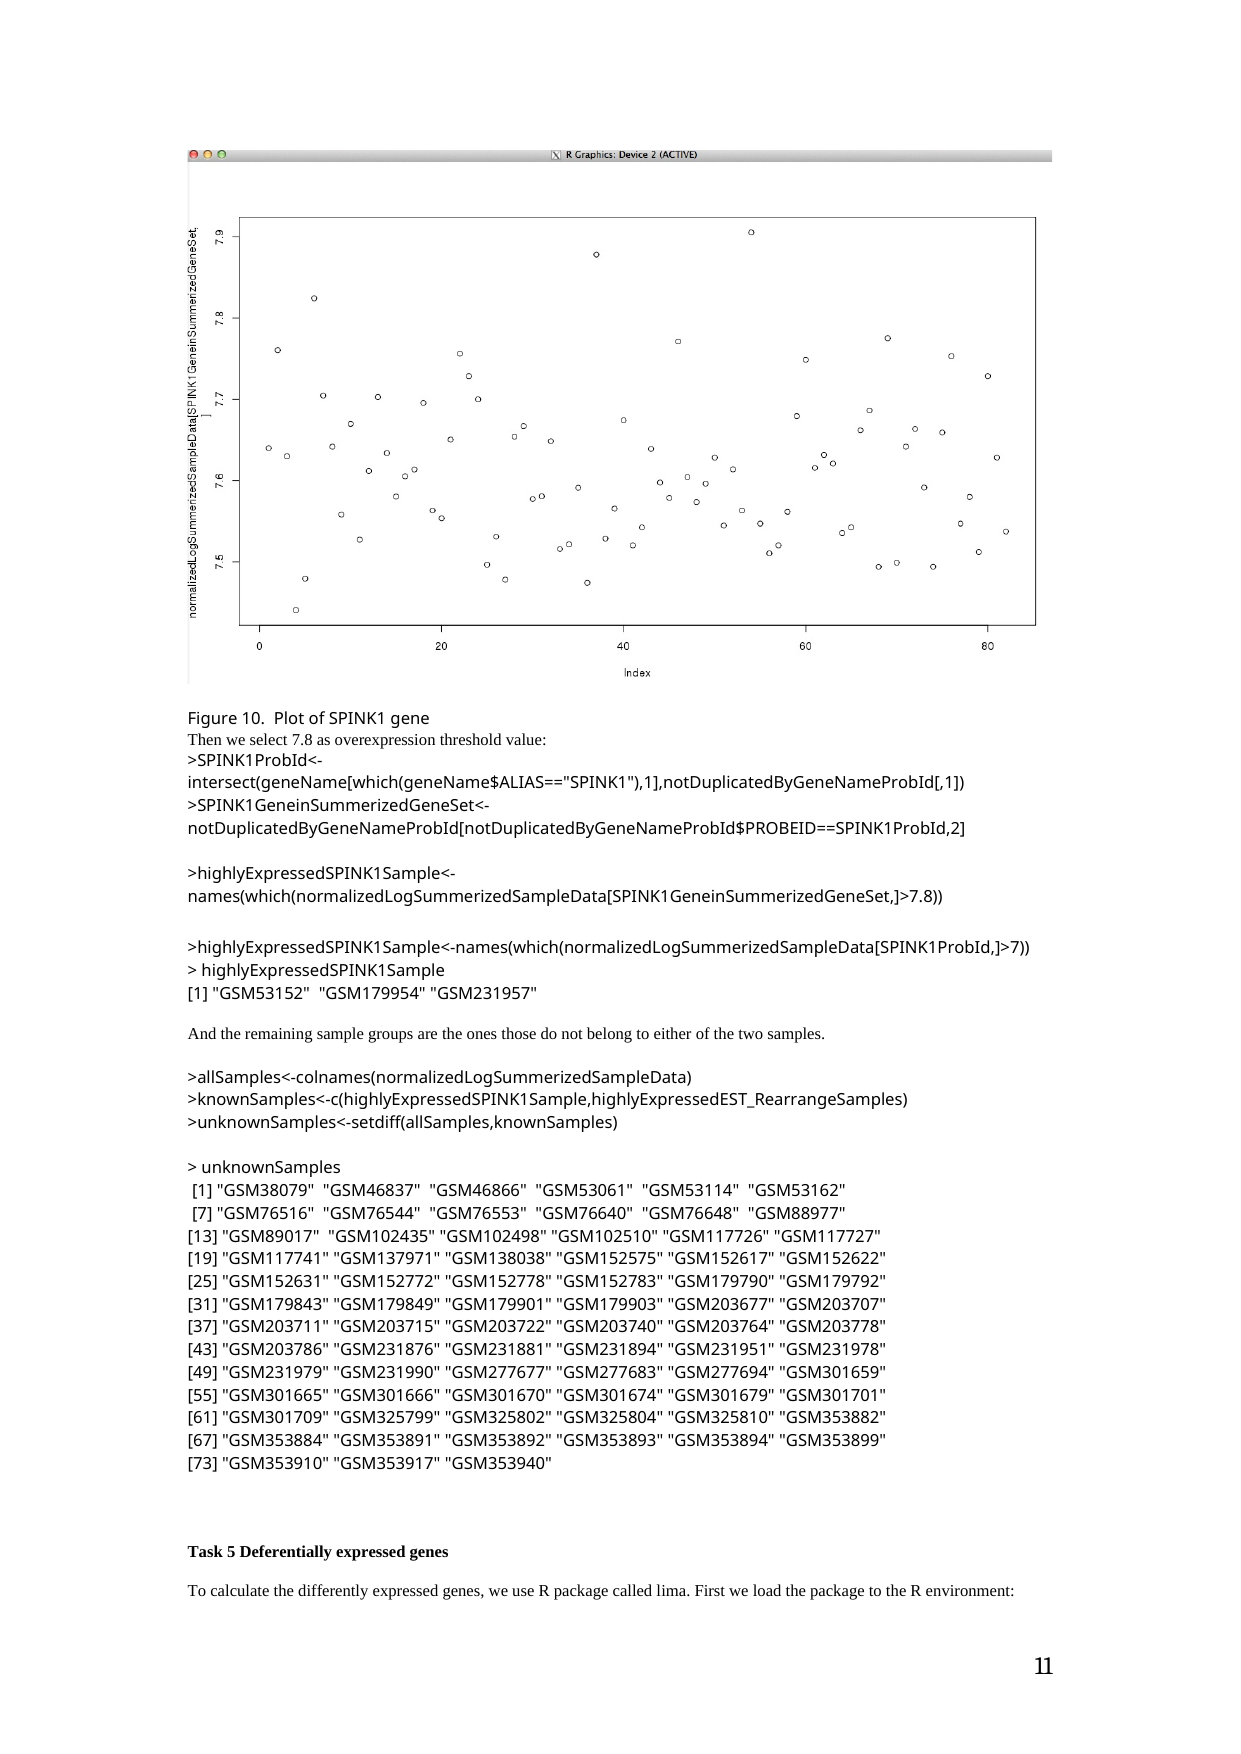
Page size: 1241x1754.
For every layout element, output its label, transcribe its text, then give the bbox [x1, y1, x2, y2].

text >highlyExpressedSPINK1Sample<-names(which(normalizedLogSummerizedSampleData[SPINK1GeneinSummerizedGeneSet,]>7.8)) [187, 862, 1053, 907]
text >highlyExpressedSPINK1Sample<-names(which(normalizedLogSummerizedSampleData[SPINK1ProbId,]>7)) [187, 936, 1053, 959]
text [37] "GSM203711" "GSM203715" "GSM203722" "GSM203740" "GSM203764" "GSM203778" [187, 1315, 1053, 1338]
text And the remaining sample groups are the ones those do not belong to either of the two samples. [187, 1023, 1053, 1043]
text >knownSamples<-c(highlyExpressedSPINK1Sample,highlyExpressedEST_RearrangeSamples) [187, 1088, 1053, 1111]
text [7] "GSM76516" "GSM76544" "GSM76553" "GSM76640" "GSM76648" "GSM88977" [187, 1202, 1053, 1224]
text [25] "GSM152631" "GSM152772" "GSM152778" "GSM152783" "GSM179790" "GSM179792" [187, 1270, 1053, 1292]
text Then we select 7.8 as overexpression threshold value: [187, 729, 1053, 748]
text [43] "GSM203786" "GSM231876" "GSM231881" "GSM231894" "GSM231951" "GSM231978" [187, 1338, 1053, 1361]
picture [187, 150, 1053, 684]
text >unknownSamples<-setdiff(allSamples,knownSamples) [187, 1111, 1053, 1133]
text > highlyExpressedSPINK1Sample [187, 959, 1053, 982]
text [13] "GSM89017" "GSM102435" "GSM102498" "GSM102510" "GSM117726" "GSM117727" [187, 1224, 1053, 1247]
text >SPINK1ProbId<- intersect(geneName[which(geneName$ALIAS=="SPINK1"),1],notDuplicatedByGeneNameProbId[,1]) [187, 748, 1053, 794]
text [19] "GSM117741" "GSM137971" "GSM138038" "GSM152575" "GSM152617" "GSM152622" [187, 1247, 1053, 1270]
text >allSamples<-colnames(normalizedLogSummerizedSampleData) [187, 1065, 1053, 1088]
text [49] "GSM231979" "GSM231990" "GSM277677" "GSM277683" "GSM277694" "GSM301659" [187, 1361, 1053, 1383]
text [73] "GSM353910" "GSM353917" "GSM353940" [187, 1451, 1053, 1474]
text [61] "GSM301709" "GSM325799" "GSM325802" "GSM325804" "GSM325810" "GSM353882" [187, 1406, 1053, 1429]
text Figure 10. Plot of SPINK1 gene [187, 707, 1053, 729]
text [55] "GSM301665" "GSM301666" "GSM301670" "GSM301674" "GSM301679" "GSM301701" [187, 1383, 1053, 1406]
text [1] "GSM53152" "GSM179954" "GSM231957" [187, 982, 1053, 1004]
text [67] "GSM353884" "GSM353891" "GSM353892" "GSM353893" "GSM353894" "GSM353899" [187, 1429, 1053, 1451]
text > unknownSamples [187, 1156, 1053, 1179]
text [31] "GSM179843" "GSM179849" "GSM179901" "GSM179903" "GSM203677" "GSM203707" [187, 1292, 1053, 1315]
text Task 5 Deferentially expressed genes [187, 1542, 1053, 1561]
text To calculate the differently expressed genes, we use R package called lima. First we load the package to the R environment: [187, 1581, 1053, 1600]
text >SPINK1GeneinSummerizedGeneSet<-notDuplicatedByGeneNameProbId[notDuplicatedByGeneNameProbId$PROBEID==SPINK1ProbId,2] [187, 794, 1053, 839]
text [1] "GSM38079" "GSM46837" "GSM46866" "GSM53061" "GSM53114" "GSM53162" [187, 1179, 1053, 1202]
